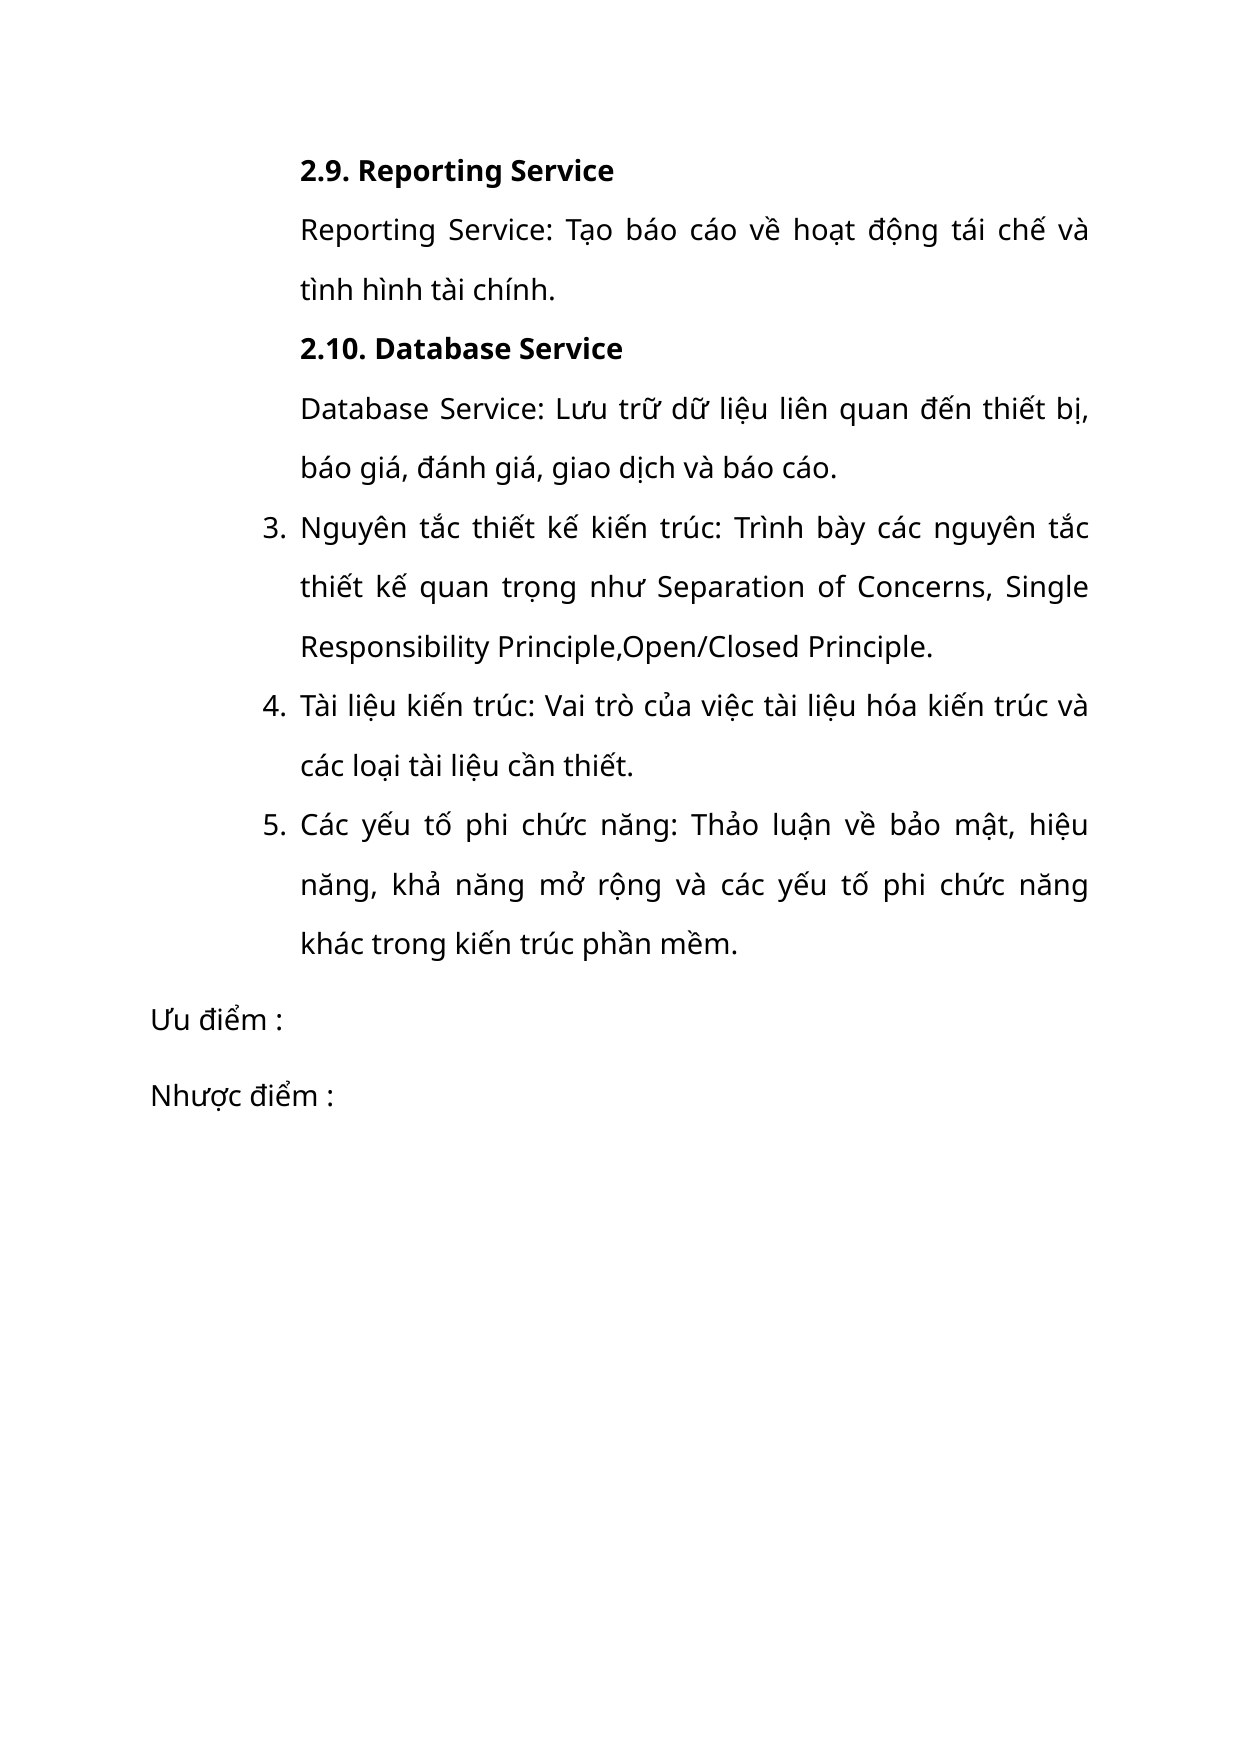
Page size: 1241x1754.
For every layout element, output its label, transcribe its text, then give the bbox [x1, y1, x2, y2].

list Nguyên tắc thiết kế kiến trúc: Trình bày các nguyên tắc thiết kế quan trọng như Separation of Concerns, Single Responsibility Principle,Open/Closed Principle. [262, 507, 1090, 666]
list Tài liệu kiến trúc: Vai trò của việc tài liệu hóa kiến trúc và các loại tài liệu cần thiết. [262, 685, 1090, 784]
list 2.9. Reporting Service [300, 150, 1090, 190]
list 2.10. Database Service [300, 328, 1090, 368]
list Reporting Service: Tạo báo cáo về hoạt động tái chế và tình hình tài chính. [300, 209, 1090, 309]
text Ưu điểm : [150, 999, 1090, 1039]
list Các yếu tố phi chức năng: Thảo luận về bảo mật, hiệu năng, khả năng mở rộng và các yếu tố phi chức năng khác trong kiến trúc phần mềm. [262, 804, 1090, 963]
text Nhược điểm : [150, 1076, 1090, 1115]
list Database Service: Lưu trữ dữ liệu liên quan đến thiết bị, báo giá, đánh giá, giao dịch và báo cáo. [300, 388, 1090, 487]
